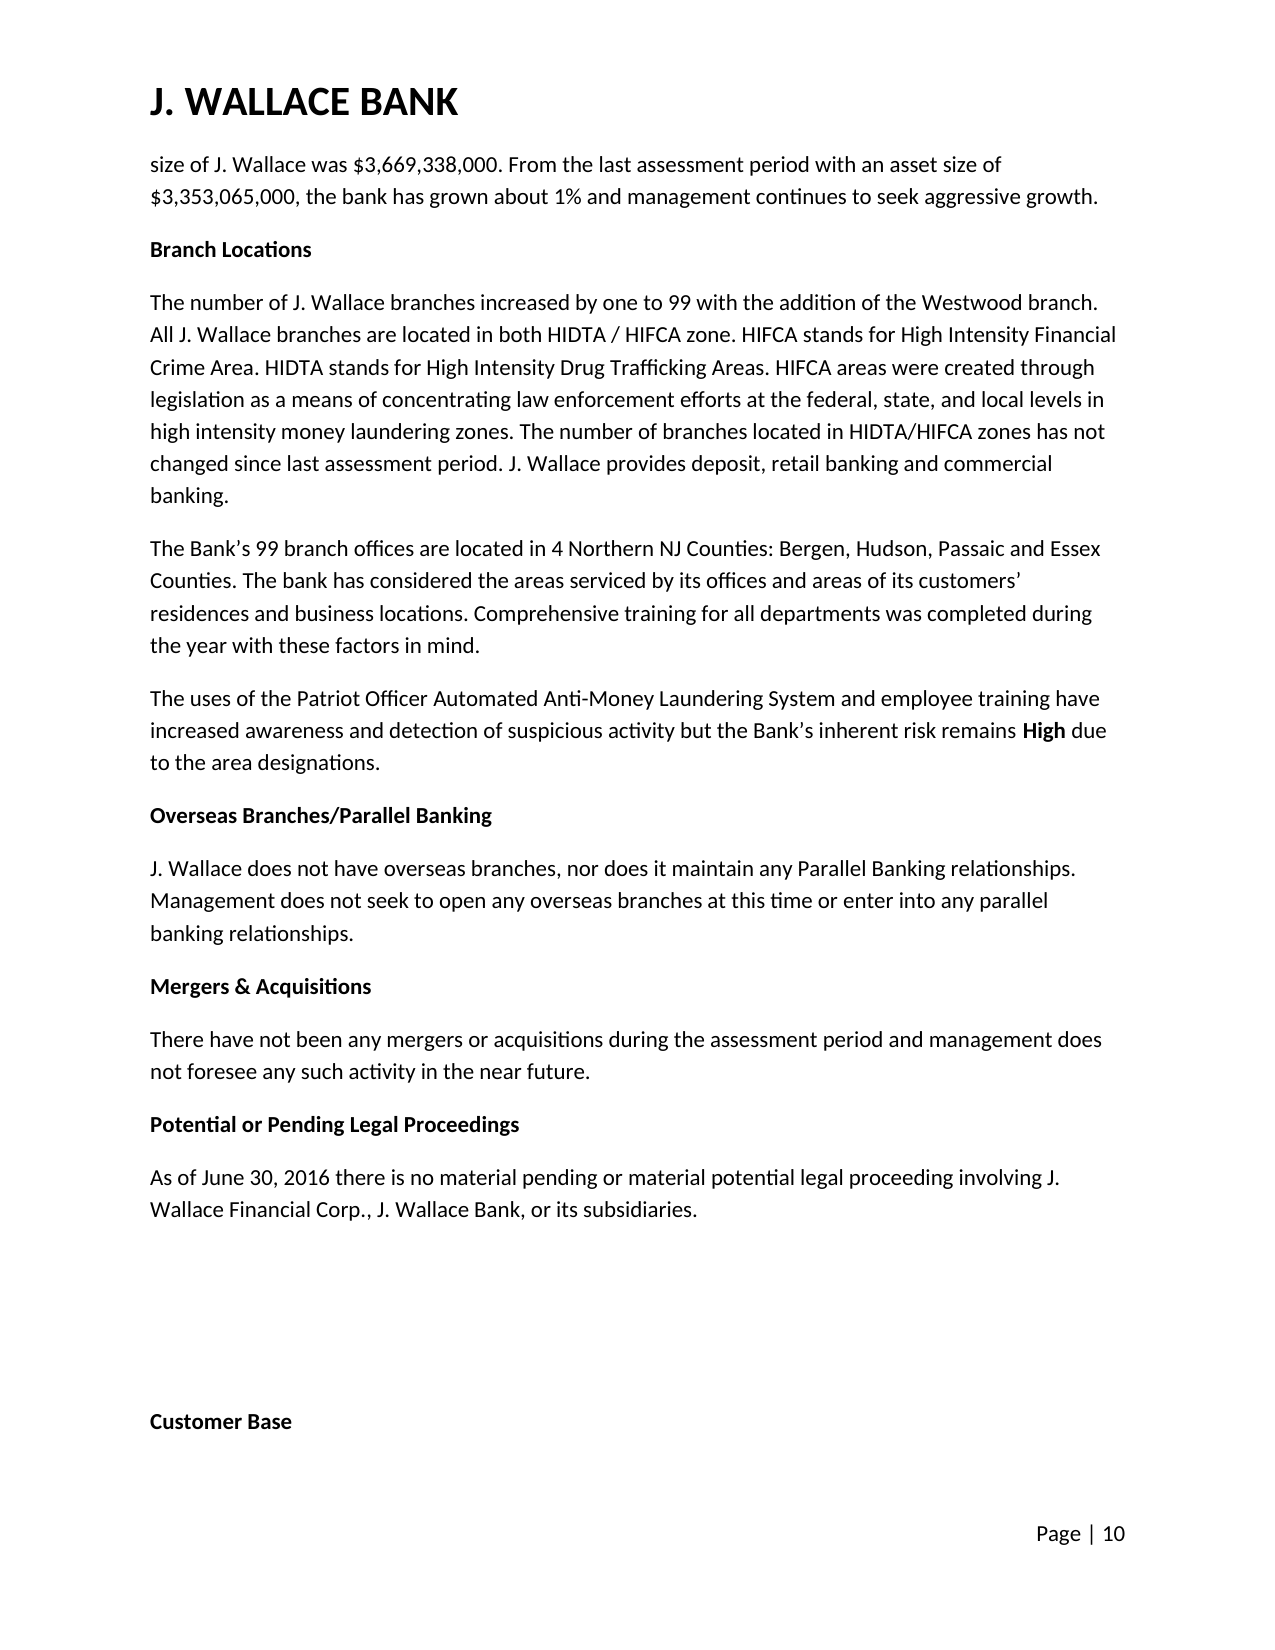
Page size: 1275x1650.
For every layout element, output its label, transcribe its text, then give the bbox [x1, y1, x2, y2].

text Mergers & Acquisitions [150, 972, 1125, 1000]
text Branch Locations [150, 235, 1125, 263]
text The uses of the Patriot Officer Automated Anti-Money Laundering System and employee training have increased awareness and detection of suspicious activity but the Bank’s inherent risk remains High due to the area designations. [150, 684, 1125, 776]
text The number of J. Wallace branches increased by one to 99 with the addition of the Westwood branch. All J. Wallace branches are located in both HIDTA / HIFCA zone. HIFCA stands for High Intensity Financial Crime Area. HIDTA stands for High Intensity Drug Trafficking Areas. HIFCA areas were created through legislation as a means of concentrating law enforcement efforts at the federal, state, and local levels in high intensity money laundering zones. The number of branches located in HIDTA/HIFCA zones has not changed since last assessment period. J. Wallace provides deposit, retail banking and commercial banking. [150, 288, 1125, 509]
text Customer Base [150, 1407, 1125, 1435]
text Overseas Branches/Parallel Banking [150, 801, 1125, 829]
text J. Wallace does not have overseas branches, nor does it maintain any Parallel Banking relationships. Management does not seek to open any overseas branches at this time or enter into any parallel banking relationships. [150, 854, 1125, 947]
text As of June 30, 2016 there is no material pending or material potential legal proceeding involving J. Wallace Financial Corp., J. Wallace Bank, or its subsidiaries. [150, 1163, 1125, 1223]
text There have not been any mergers or acquisitions during the assessment period and management does not foresee any such activity in the near future. [150, 1025, 1125, 1085]
text The Bank’s 99 branch offices are located in 4 Northern NJ Counties: Bergen, Hudson, Passaic and Essex Counties. The bank has considered the areas serviced by its offices and areas of its customers’ residences and business locations. Comprehensive training for all departments was completed during the year with these factors in mind. [150, 534, 1125, 659]
text Potential or Pending Legal Proceedings [150, 1110, 1125, 1138]
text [150, 150, 1125, 210]
